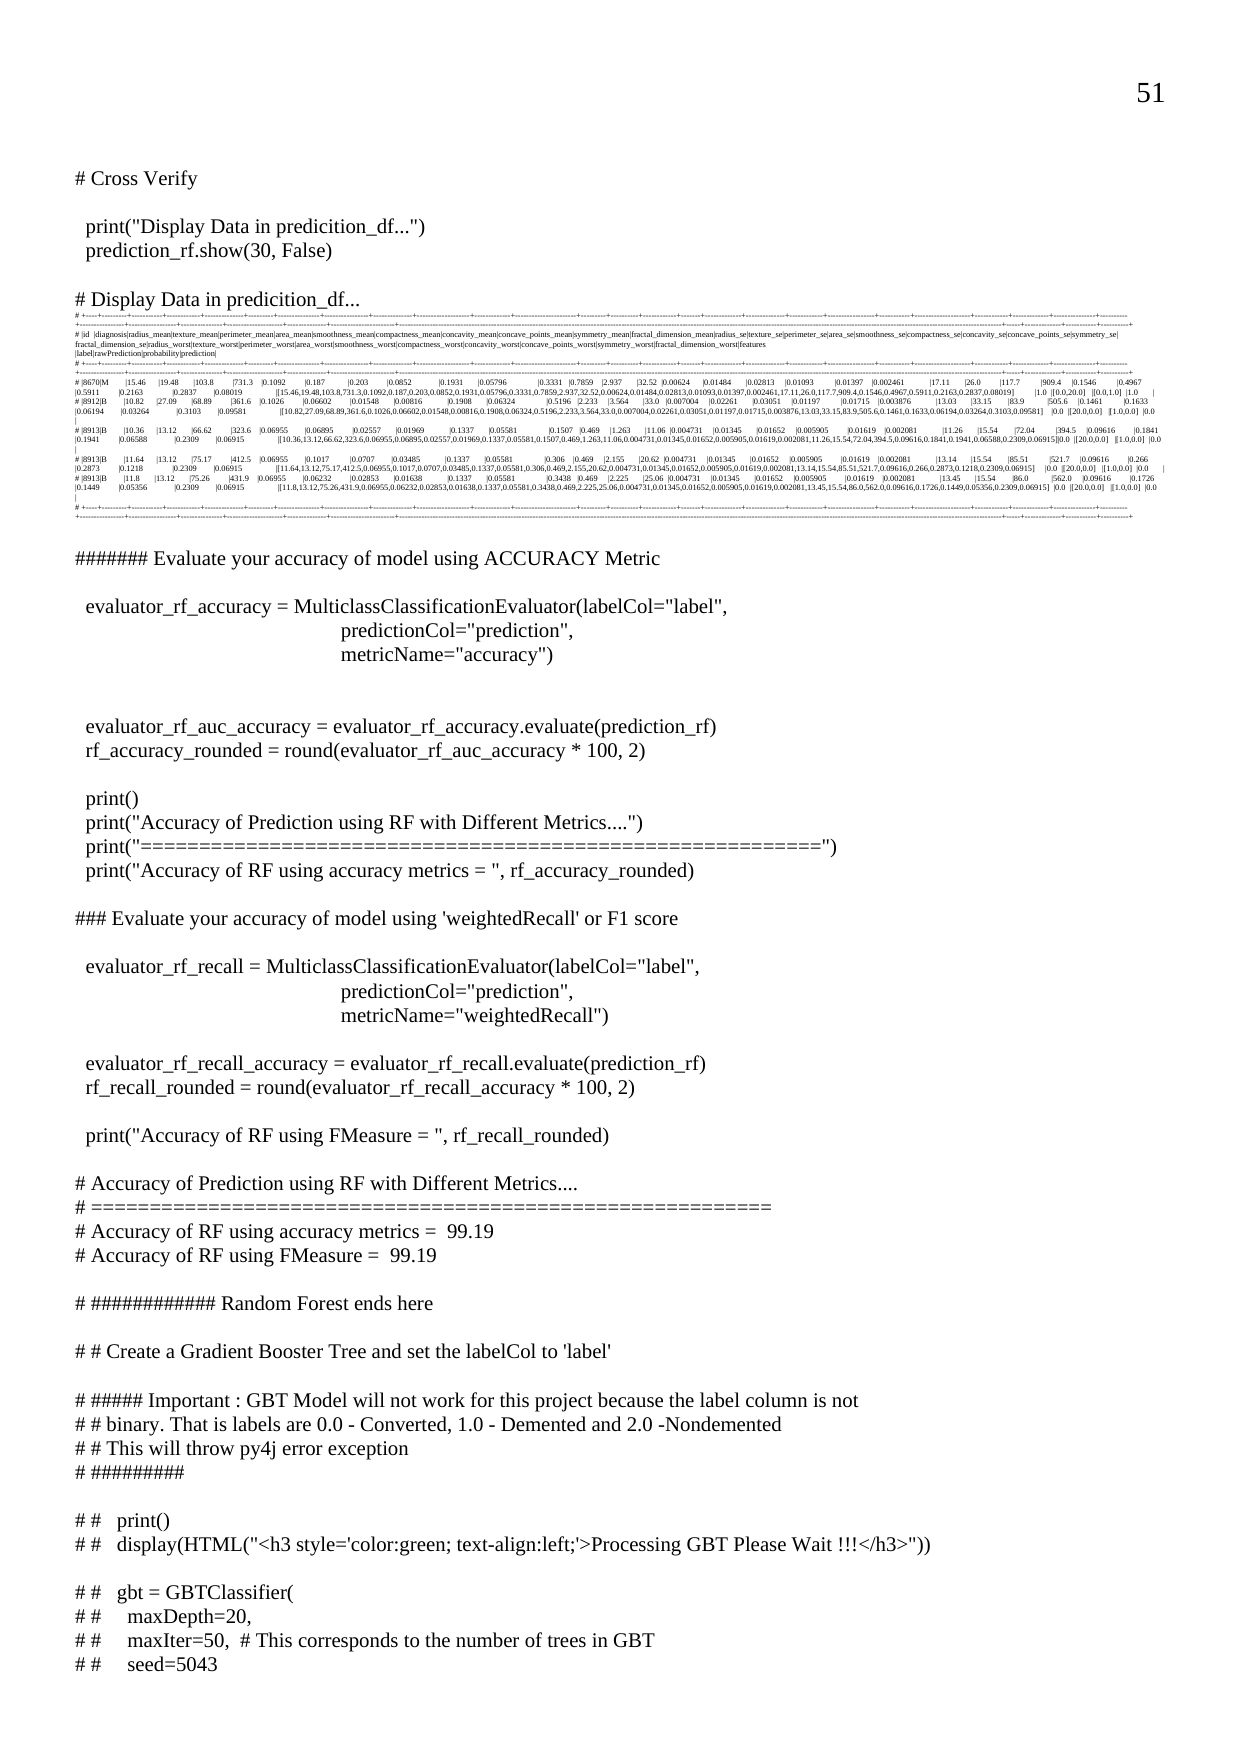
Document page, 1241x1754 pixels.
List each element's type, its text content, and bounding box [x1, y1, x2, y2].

text # |8913|B |10.36 |13.12 |66.62 |323.6 |0.06955 |0.06895 |0.02557 |0.01969 |0.1337 |0.05581 |0.1507 |0.469 |1.263 |11.06 |0.004731 |0.01345 |0.01652 |0.005905 |0.01619 |0.002081 |11.26 |15.54 |72.04 |394.5 |0.09616 |0.1841 |0.1941 |0.06588 |0.2309 |0.06915 |[10.36,13.12,66.62,323.6,0.06955,0.06895,0.02557,0.01969,0.1337,0.05581,0.1507,0.469,1.263,11.06,0.004731,0.01345,0.01652,0.005905,0.01619,0.002081,11.26,15.54,72.04,394.5,0.09616,0.1841,0.1941,0.06588,0.2309,0.06915]|0.0 |[20.0,0.0] |[1.0,0.0] |0.0 | [75, 426, 1165, 454]
text # Accuracy of Prediction using RF with Different Metrics.... [75, 1171, 1165, 1195]
text rf_recall_rounded = round(evaluator_rf_recall_accuracy * 100, 2) [75, 1075, 1165, 1099]
text print() [75, 786, 1165, 810]
text rf_accuracy_rounded = round(evaluator_rf_auc_accuracy * 100, 2) [75, 738, 1165, 762]
text ####### Evaluate your accuracy of model using ACCURACY Metric [75, 545, 1165, 569]
text # # Create a Gradient Booster Tree and set the labelCol to 'label' [75, 1339, 1165, 1363]
text # ######### [75, 1460, 1165, 1484]
text # Accuracy of RF using FMeasure = 99.19 [75, 1243, 1165, 1267]
text prediction_rf.show(30, False) [75, 238, 1165, 262]
text # ##### Important : GBT Model will not work for this project because the label column is not [75, 1388, 1165, 1412]
text # # binary. That is labels are 0.0 - Converted, 1.0 - Demented and 2.0 -Nondemented [75, 1412, 1165, 1436]
text evaluator_rf_accuracy = MulticlassClassificationEvaluator(labelCol="label", [75, 593, 1165, 618]
text # # gbt = GBTClassifier( [75, 1580, 1165, 1604]
text print("Accuracy of Prediction using RF with Different Metrics....") [75, 810, 1165, 834]
text print("Display Data in predicition_df...") [75, 214, 1165, 238]
text # Cross Verify [75, 166, 1165, 190]
text metricName="accuracy") [75, 642, 1165, 666]
text ### Evaluate your accuracy of model using 'weightedRecall' or F1 score [75, 906, 1165, 930]
text # ############ Random Forest ends here [75, 1291, 1165, 1315]
text # # print() [75, 1508, 1165, 1532]
text # # maxDepth=20, [75, 1604, 1165, 1628]
text # |8912|B |10.82 |27.09 |68.89 |361.6 |0.1026 |0.06602 |0.01548 |0.00816 |0.1908 |0.06324 |0.5196 |2.233 |3.564 |33.0 |0.007004 |0.02261 |0.03051 |0.01197 |0.01715 |0.003876 |13.03 |33.15 |83.9 |505.6 |0.1461 |0.1633 |0.06194 |0.03264 |0.3103 |0.09581 |[10.82,27.09,68.89,361.6,0.1026,0.06602,0.01548,0.00816,0.1908,0.06324,0.5196,2.233,3.564,33.0,0.007004,0.02261,0.03051,0.01197,0.01715,0.003876,13.03,33.15,83.9,505.6,0.1461,0.1633,0.06194,0.03264,0.3103,0.09581] |0.0 |[20.0,0.0] |[1.0,0.0] |0.0 | [75, 397, 1165, 426]
text # |8913|B |11.8 |13.12 |75.26 |431.9 |0.06955 |0.06232 |0.02853 |0.01638 |0.1337 |0.05581 |0.3438 |0.469 |2.225 |25.06 |0.004731 |0.01345 |0.01652 |0.005905 |0.01619 |0.002081 |13.45 |15.54 |86.0 |562.0 |0.09616 |0.1726 |0.1449 |0.05356 |0.2309 |0.06915 |[11.8,13.12,75.26,431.9,0.06955,0.06232,0.02853,0.01638,0.1337,0.05581,0.3438,0.469,2.225,25.06,0.004731,0.01345,0.01652,0.005905,0.01619,0.002081,13.45,15.54,86.0,562.0,0.09616,0.1726,0.1449,0.05356,0.2309,0.06915] |0.0 |[20.0,0.0] |[1.0,0.0] |0.0 | [75, 473, 1165, 502]
text print("Accuracy of RF using FMeasure = ", rf_recall_rounded) [75, 1123, 1165, 1147]
text # # display(HTML("<h3 style='color:green; text-align:left;'>Processing GBT Please Wait !!!</h3>")) [75, 1532, 1165, 1556]
text # Display Data in predicition_df... [75, 286, 1165, 311]
text evaluator_rf_recall_accuracy = evaluator_rf_recall.evaluate(prediction_rf) [75, 1051, 1165, 1075]
text metricName="weightedRecall") [75, 1003, 1165, 1027]
text # Accuracy of RF using accuracy metrics = 99.19 [75, 1219, 1165, 1243]
text # ========================================================== [75, 1195, 1165, 1219]
text predictionCol="prediction", [75, 978, 1165, 1003]
text evaluator_rf_auc_accuracy = evaluator_rf_accuracy.evaluate(prediction_rf) [75, 714, 1165, 738]
text predictionCol="prediction", [75, 618, 1165, 642]
text # # This will throw py4j error exception [75, 1436, 1165, 1460]
text evaluator_rf_recall = MulticlassClassificationEvaluator(labelCol="label", [75, 954, 1165, 978]
text # # seed=5043 [75, 1652, 1165, 1676]
text print("Accuracy of RF using accuracy metrics = ", rf_accuracy_rounded) [75, 858, 1165, 882]
text print("==========================================================") [75, 834, 1165, 858]
text # # maxIter=50, # This corresponds to the number of trees in GBT [75, 1628, 1165, 1652]
